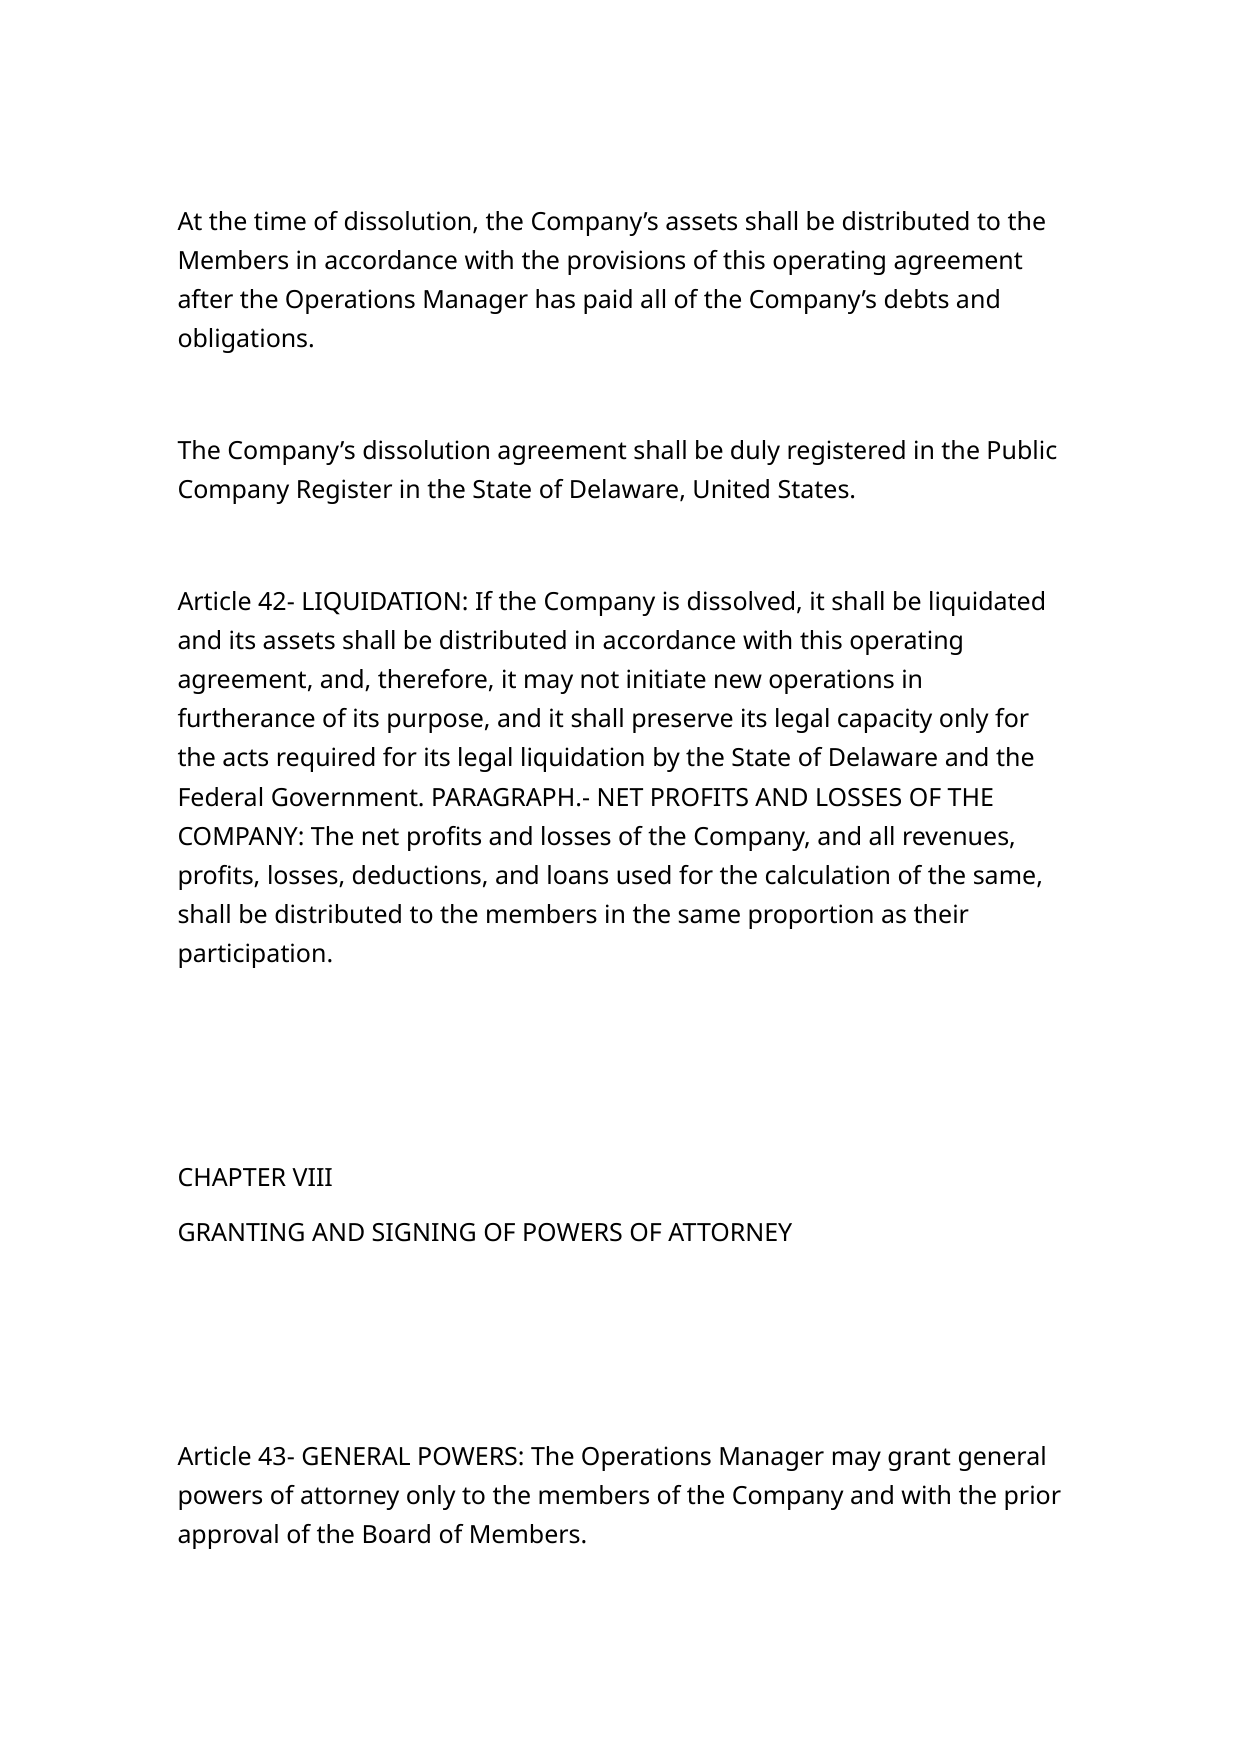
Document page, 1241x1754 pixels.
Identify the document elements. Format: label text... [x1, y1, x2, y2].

text The Company’s dissolution agreement shall be duly registered in the Public Company Register in the State of Delaware, United States. [177, 433, 1063, 506]
text Article 42- LIQUIDATION: If the Company is dissolved, it shall be liquidated and its assets shall be distributed in accordance with this operating agreement, and, therefore, it may not initiate new operations in furtherance of its purpose, and it shall preserve its legal capacity only for the acts required for its legal liquidation by the State of Delaware and the Federal Government. PARAGRAPH.- NET PROFITS AND LOSSES OF THE COMPANY: The net profits and losses of the Company, and all revenues, profits, losses, deductions, and loans used for the calculation of the same, shall be distributed to the members in the same proportion as their participation. [177, 583, 1063, 970]
text CHAPTER VIII [177, 1159, 1063, 1193]
text Article 43- GENERAL POWERS: The Operations Manager may grant general powers of attorney only to the members of the Company and with the prior approval of the Board of Members. [177, 1438, 1063, 1551]
text GRANTING AND SIGNING OF POWERS OF ATTORNEY [177, 1215, 1063, 1249]
text At the time of dissolution, the Company’s assets shall be distributed to the Members in accordance with the provisions of this operating agreement after the Operations Manager has paid all of the Company’s debts and obligations. [177, 203, 1063, 355]
